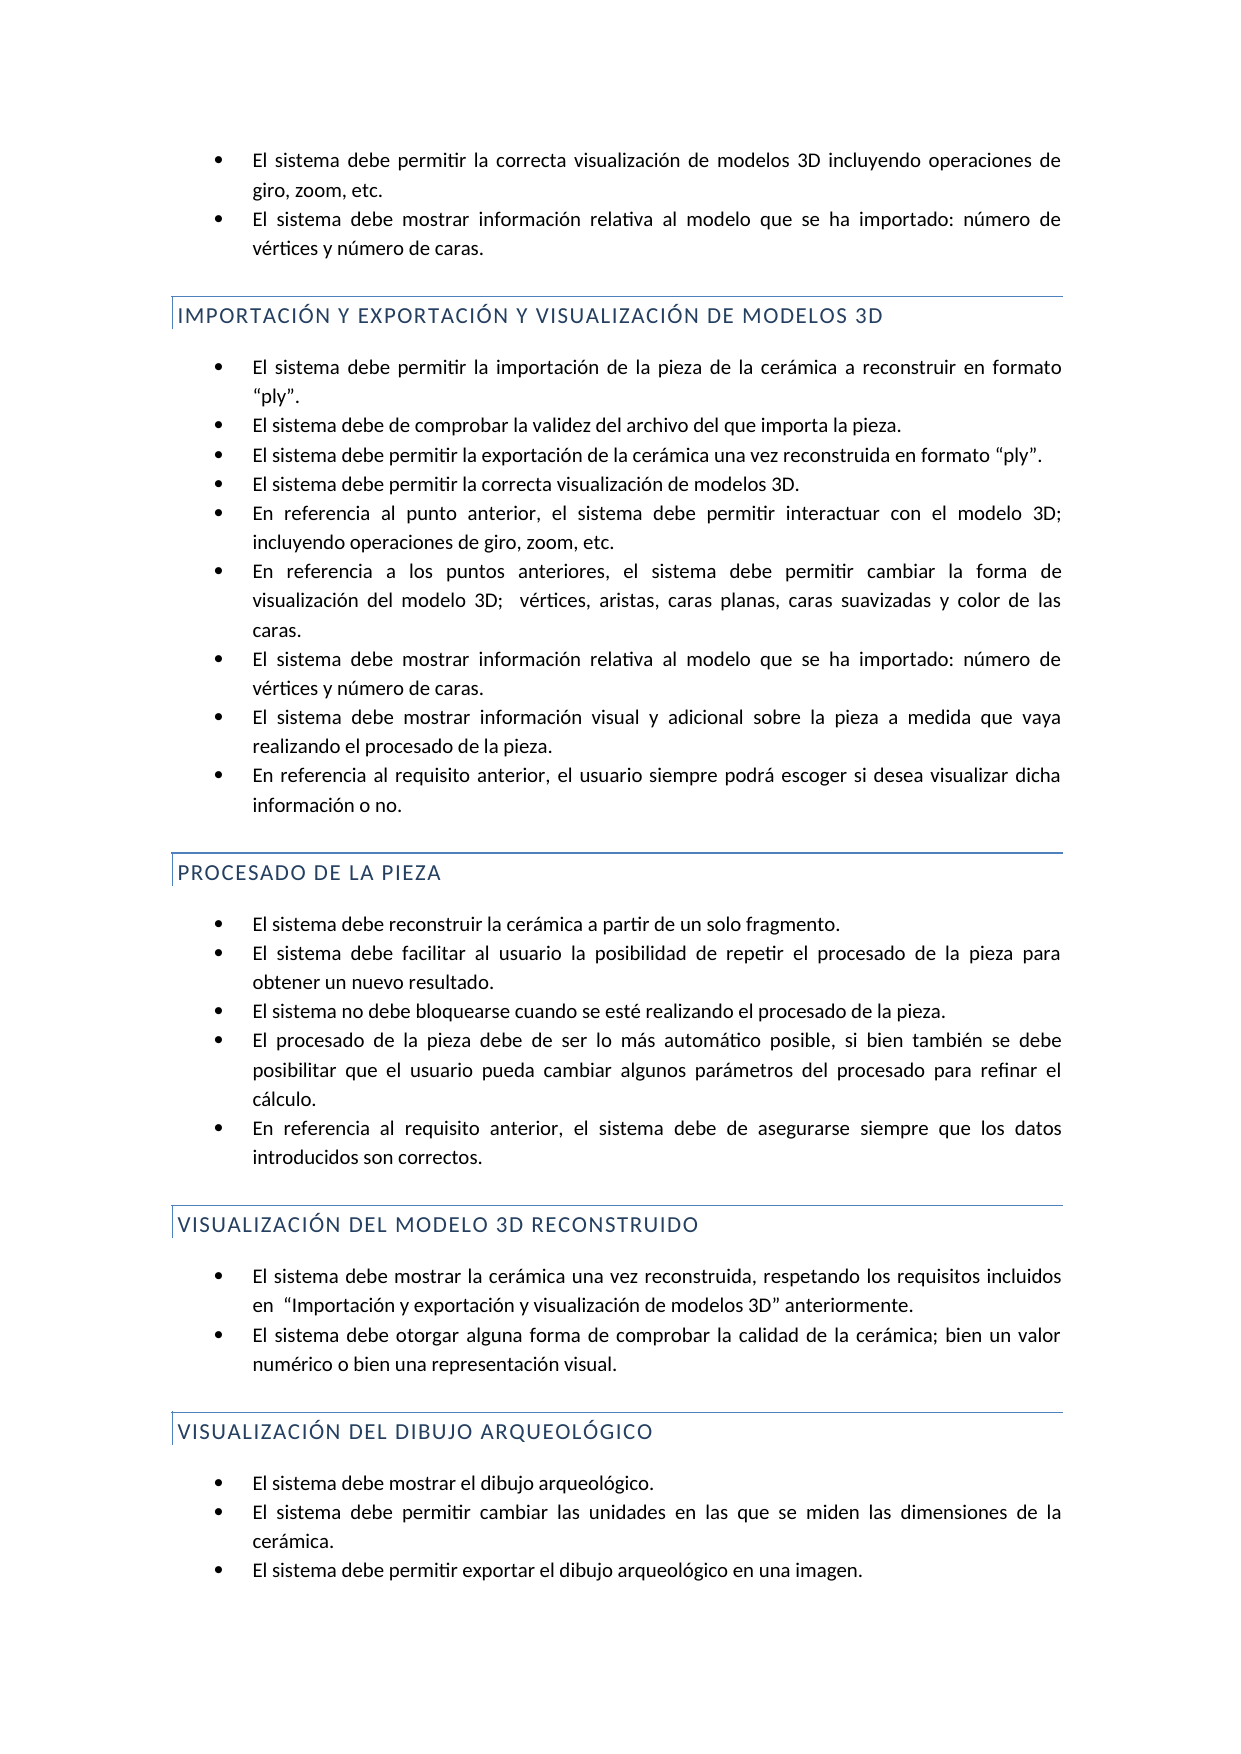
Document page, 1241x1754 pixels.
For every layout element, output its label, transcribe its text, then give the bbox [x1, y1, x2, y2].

list El sistema debe otorgar alguna forma de comprobar la calidad de la cerámica; bien un valor numérico o bien una representación visual. [215, 1322, 1063, 1376]
subtitle Procesado de la pieza [173, 854, 1063, 886]
list En referencia al requisito anterior, el sistema debe de asegurarse siempre que los datos introducidos son correctos. [215, 1115, 1063, 1170]
list El sistema debe facilitar al usuario la posibilidad de repetir el procesado de la pieza para obtener un nuevo resultado. [215, 940, 1063, 995]
list El sistema debe permitir cambiar las unidades en las que se miden las dimensiones de la cerámica. [215, 1499, 1063, 1554]
list En referencia a los puntos anteriores, el sistema debe permitir cambiar la forma de visualización del modelo 3D; vértices, aristas, caras planas, caras suavizadas y color de las caras. [215, 558, 1063, 642]
list El sistema debe mostrar el dibujo arqueológico. [215, 1470, 1063, 1496]
list El sistema debe mostrar la cerámica una vez reconstruida, respetando los requisitos incluidos en “Importación y exportación y visualización de modelos 3D” anteriormente. [215, 1263, 1063, 1318]
list En referencia al punto anterior, el sistema debe permitir interactuar con el modelo 3D; incluyendo operaciones de giro, zoom, etc. [215, 500, 1063, 555]
list El sistema debe mostrar información relativa al modelo que se ha importado: número de vértices y número de caras. [215, 646, 1063, 701]
list El sistema debe mostrar información relativa al modelo que se ha importado: número de vértices y número de caras. [215, 206, 1063, 261]
list El sistema debe reconstruir la cerámica a partir de un solo fragmento. [215, 911, 1063, 936]
list El sistema debe permitir la correcta visualización de modelos 3D. [215, 471, 1063, 496]
list El sistema debe permitir exportar el dibujo arqueológico en una imagen. [215, 1558, 1063, 1583]
subtitle Visualización del dibujo arqueológico [173, 1413, 1063, 1445]
list El sistema no debe bloquearse cuando se esté realizando el procesado de la pieza. [215, 998, 1063, 1024]
subtitle Visualización del modelo 3d reconstruido [173, 1206, 1063, 1238]
subtitle Importación y exportación y visualización de modelos 3d [173, 297, 1063, 329]
list El sistema debe mostrar información visual y adicional sobre la pieza a medida que vaya realizando el procesado de la pieza. [215, 704, 1063, 759]
list El sistema debe permitir la importación de la pieza de la cerámica a reconstruir en formato “ply”. [215, 354, 1063, 409]
list El sistema debe permitir la correcta visualización de modelos 3D incluyendo operaciones de giro, zoom, etc. [215, 148, 1063, 202]
list El sistema debe permitir la exportación de la cerámica una vez reconstruida en formato “ply”. [215, 442, 1063, 467]
list El procesado de la pieza debe de ser lo más automático posible, si bien también se debe posibilitar que el usuario pueda cambiar algunos parámetros del procesado para refinar el cálculo. [215, 1028, 1063, 1111]
list En referencia al requisito anterior, el usuario siempre podrá escoger si desea visualizar dicha información o no. [215, 763, 1063, 817]
list El sistema debe de comprobar la validez del archivo del que importa la pieza. [215, 413, 1063, 438]
